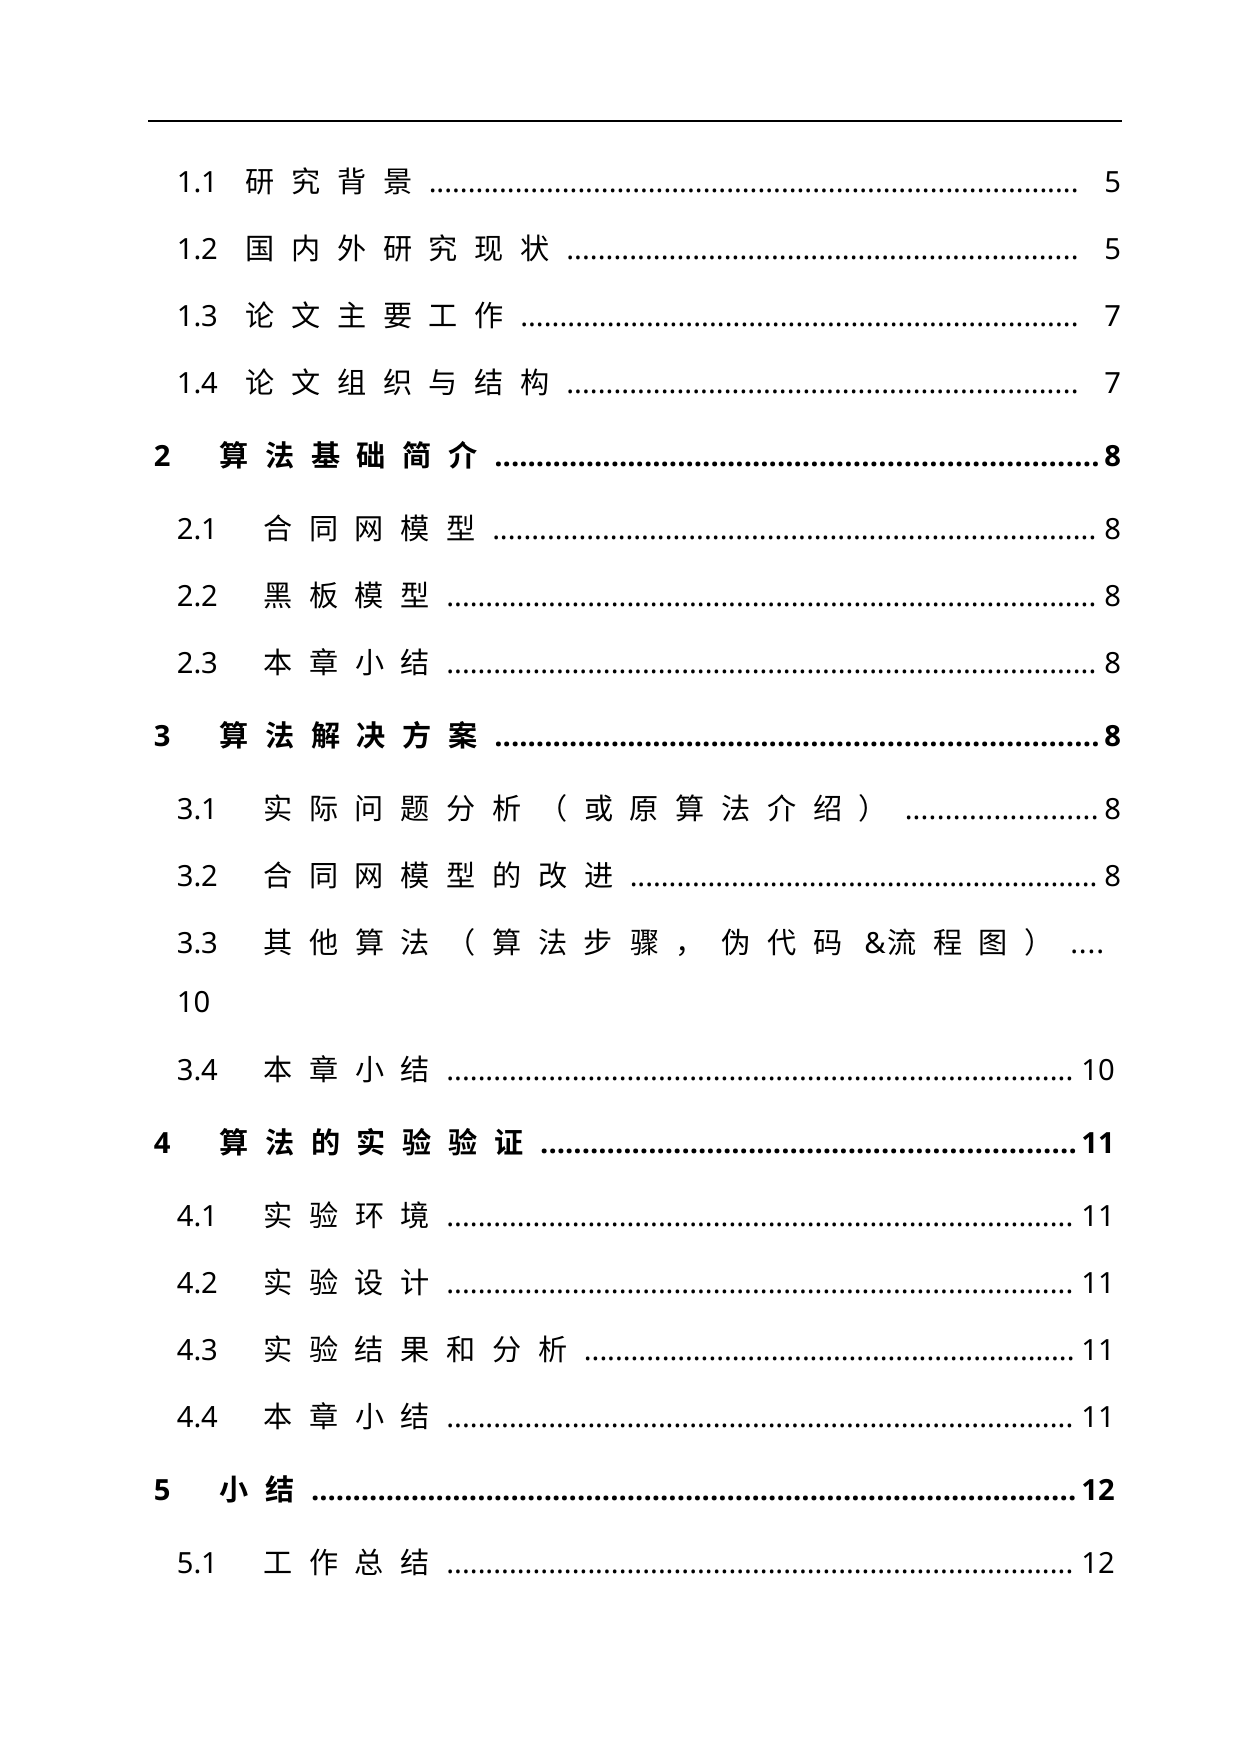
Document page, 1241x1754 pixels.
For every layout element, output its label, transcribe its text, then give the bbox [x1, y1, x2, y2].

text 4 算法的实验验证 11 [154, 1111, 1116, 1171]
text 2.1 合同网模型 8 [176, 496, 1116, 557]
text 4.4 本章小结 11 [176, 1384, 1116, 1445]
text 3 算法解决方案 8 [154, 703, 1116, 764]
text 5.1 工作总结 12 [176, 1531, 1116, 1591]
text 1.1 研究背景 5 [176, 149, 1116, 210]
text 1.3 论文主要工作 7 [176, 283, 1116, 344]
text 3.4 本章小结 10 [176, 1038, 1116, 1098]
text 5 小结 12 [154, 1458, 1116, 1518]
text 2 算法基础简介 8 [154, 423, 1116, 484]
text 3.3 其他算法（算法步骤，伪代码&流程图） 10 [176, 910, 1116, 1031]
text 2.2 黑板模型 8 [176, 563, 1116, 624]
text 1.4 论文组织与结构 7 [176, 350, 1116, 411]
text 1.2 国内外研究现状 5 [176, 216, 1116, 277]
text 3.1 实际问题分析（或原算法介绍） 8 [176, 776, 1116, 837]
text 3.2 合同网模型的改进 8 [176, 843, 1116, 904]
text 4.3 实验结果和分析 11 [176, 1318, 1116, 1378]
text 2.3 本章小结 8 [176, 630, 1116, 691]
text 4.1 实验环境 11 [176, 1184, 1116, 1244]
text 4.2 实验设计 11 [176, 1251, 1116, 1311]
